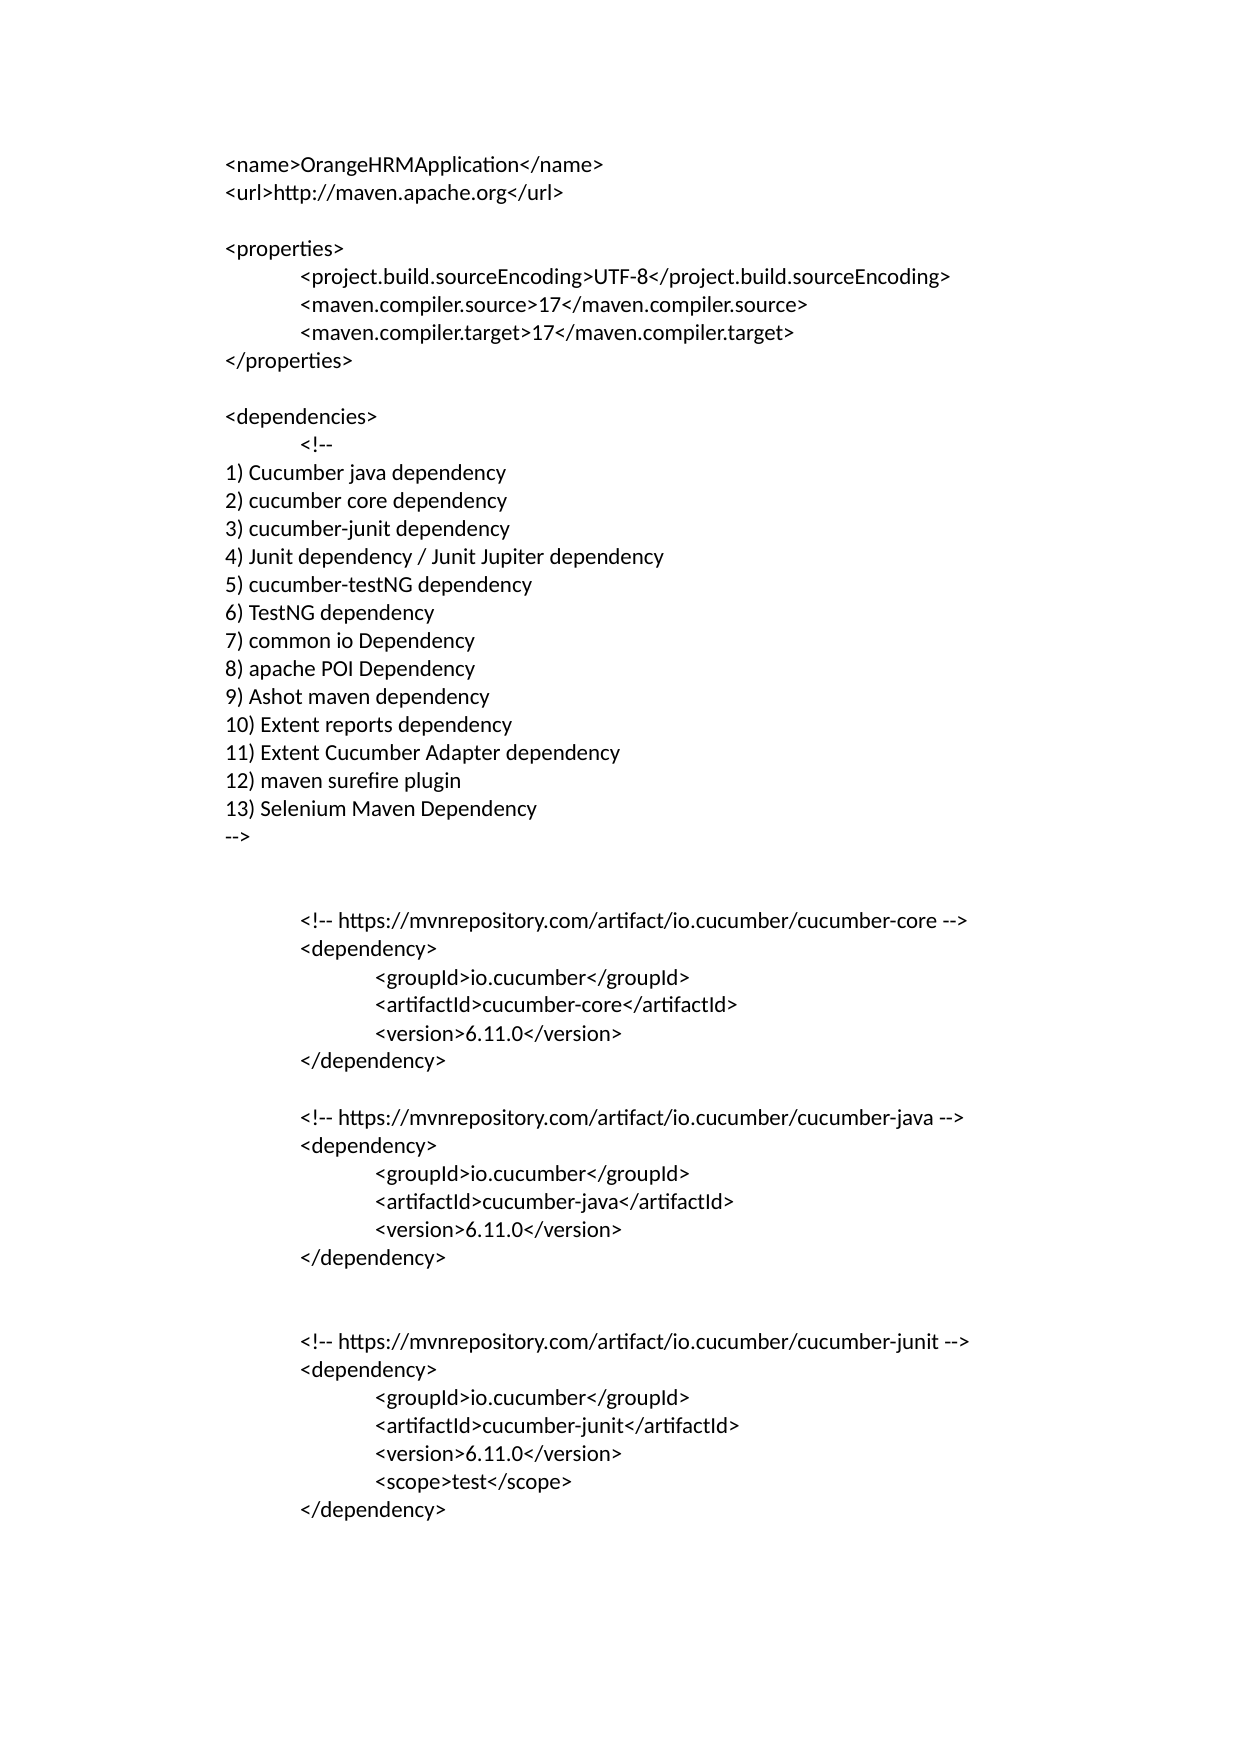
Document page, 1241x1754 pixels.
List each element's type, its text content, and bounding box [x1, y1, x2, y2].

text <dependency> [150, 1355, 1090, 1383]
text <url>http://maven.apache.org</url> [150, 178, 1090, 206]
text 6) TestNG dependency [150, 598, 1090, 626]
text <maven.compiler.source>17</maven.compiler.source> [150, 290, 1090, 318]
text 11) Extent Cucumber Adapter dependency [150, 738, 1090, 766]
text 4) Junit dependency / Junit Jupiter dependency [150, 542, 1090, 570]
text <name>OrangeHRMApplication</name> [150, 150, 1090, 178]
text 8) apache POI Dependency [150, 654, 1090, 682]
text <!-- [150, 430, 1090, 458]
text <artifactId>cucumber-core</artifactId> [150, 991, 1090, 1019]
text <groupId>io.cucumber</groupId> [150, 1159, 1090, 1187]
text <version>6.11.0</version> [150, 1019, 1090, 1047]
text 3) cucumber-junit dependency [150, 514, 1090, 542]
text <project.build.sourceEncoding>UTF-8</project.build.sourceEncoding> [150, 262, 1090, 290]
text 9) Ashot maven dependency [150, 682, 1090, 710]
text <!-- https://mvnrepository.com/artifact/io.cucumber/cucumber-core --> [150, 907, 1090, 934]
text 13) Selenium Maven Dependency [150, 794, 1090, 822]
text </dependency> [150, 1495, 1090, 1523]
text 1) Cucumber java dependency [150, 458, 1090, 486]
text 12) maven surefire plugin [150, 766, 1090, 794]
text <dependency> [150, 1131, 1090, 1159]
text <artifactId>cucumber-java</artifactId> [150, 1187, 1090, 1215]
text <artifactId>cucumber-junit</artifactId> [150, 1411, 1090, 1439]
text <dependencies> [150, 402, 1090, 430]
text </dependency> [150, 1047, 1090, 1075]
text <!-- https://mvnrepository.com/artifact/io.cucumber/cucumber-java --> [150, 1103, 1090, 1131]
text </properties> [150, 346, 1090, 374]
text --> [150, 822, 1090, 851]
text 10) Extent reports dependency [150, 710, 1090, 738]
text <properties> [150, 234, 1090, 262]
text <groupId>io.cucumber</groupId> [150, 963, 1090, 991]
text <dependency> [150, 934, 1090, 963]
text 7) common io Dependency [150, 626, 1090, 654]
text <scope>test</scope> [150, 1467, 1090, 1495]
text <version>6.11.0</version> [150, 1439, 1090, 1467]
text </dependency> [150, 1243, 1090, 1271]
text <groupId>io.cucumber</groupId> [150, 1383, 1090, 1411]
text <version>6.11.0</version> [150, 1215, 1090, 1243]
text 5) cucumber-testNG dependency [150, 570, 1090, 598]
text 2) cucumber core dependency [150, 486, 1090, 514]
text <maven.compiler.target>17</maven.compiler.target> [150, 318, 1090, 346]
text <!-- https://mvnrepository.com/artifact/io.cucumber/cucumber-junit --> [150, 1327, 1090, 1355]
